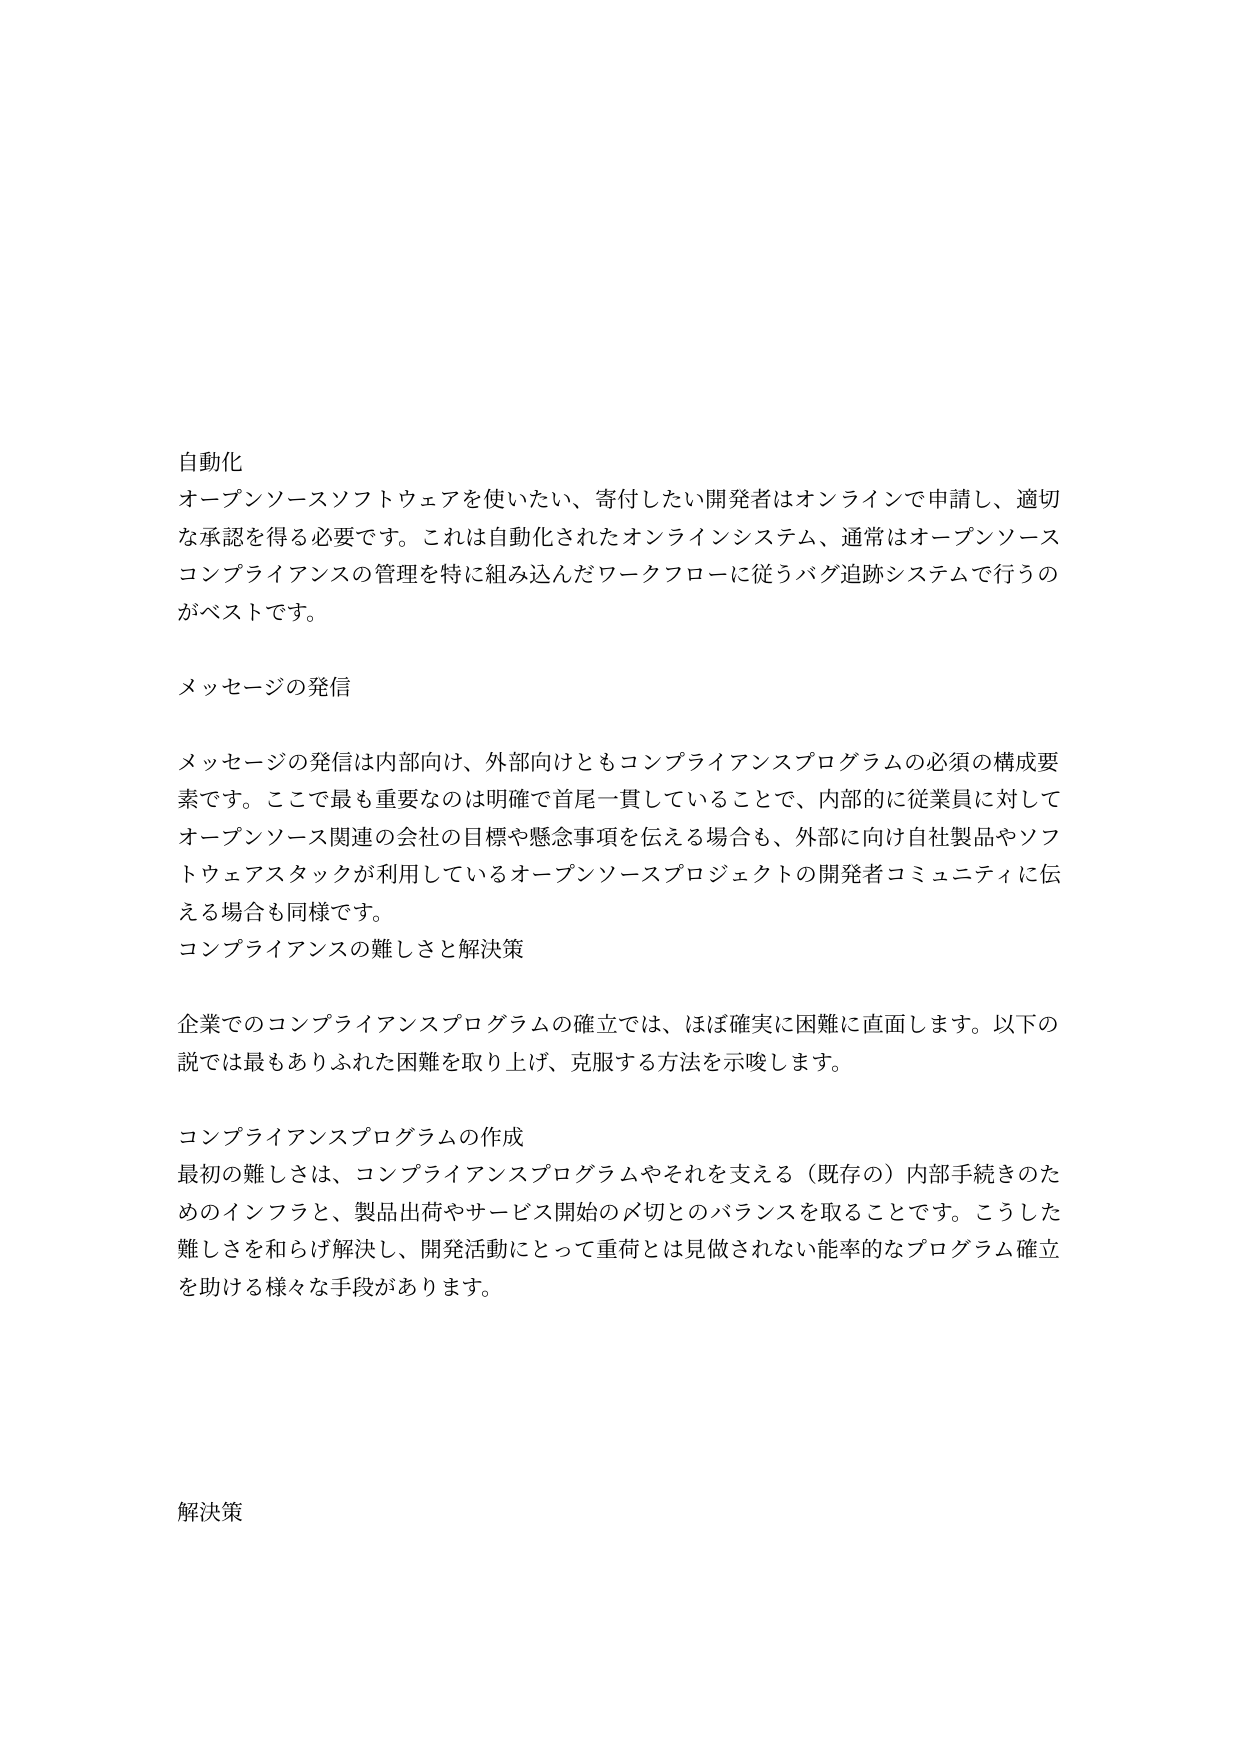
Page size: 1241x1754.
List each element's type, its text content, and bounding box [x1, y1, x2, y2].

text メッセージの発信 [177, 667, 1063, 704]
text オープンソースソフトウェアを使いたい、寄付したい開発者はオンラインで申請し、適切な承認を得る必要です。これは自動化されたオンラインシステム、通常はオープンソースコンプライアンスの管理を特に組み込んだワークフローに従うバグ追跡システムで行うのがベストです。 [177, 479, 1063, 629]
text メッセージの発信は内部向け、外部向けともコンプライアンスプログラムの必須の構成要素です。ここで最も重要なのは明確で首尾一貫していることで、内部的に従業員に対してオープンソース関連の会社の目標や懸念事項を伝える場合も、外部に向け自社製品やソフトウェアスタックが利用しているオープンソースプロジェクトの開発者コミュニティに伝える場合も同様です。 [177, 742, 1063, 929]
text 企業でのコンプライアンスプログラムの確立では、ほぼ確実に困難に直面します。以下の説では最もありふれた困難を取り上げ、克服する方法を示唆します。 [177, 1004, 1063, 1079]
text 解決策 [177, 1492, 1063, 1529]
text 最初の難しさは、コンプライアンスプログラムやそれを支える（既存の）内部手続きのためのインフラと、製品出荷やサービス開始の〆切とのバランスを取ることです。こうした難しさを和らげ解決し、開発活動にとって重荷とは見做されない能率的なプログラム確立を助ける様々な手段があります。 [177, 1154, 1063, 1304]
text コンプライアンスの難しさと解決策 [177, 929, 1063, 967]
text コンプライアンスプログラムの作成 [177, 1117, 1063, 1154]
text 自動化 [177, 442, 1063, 479]
